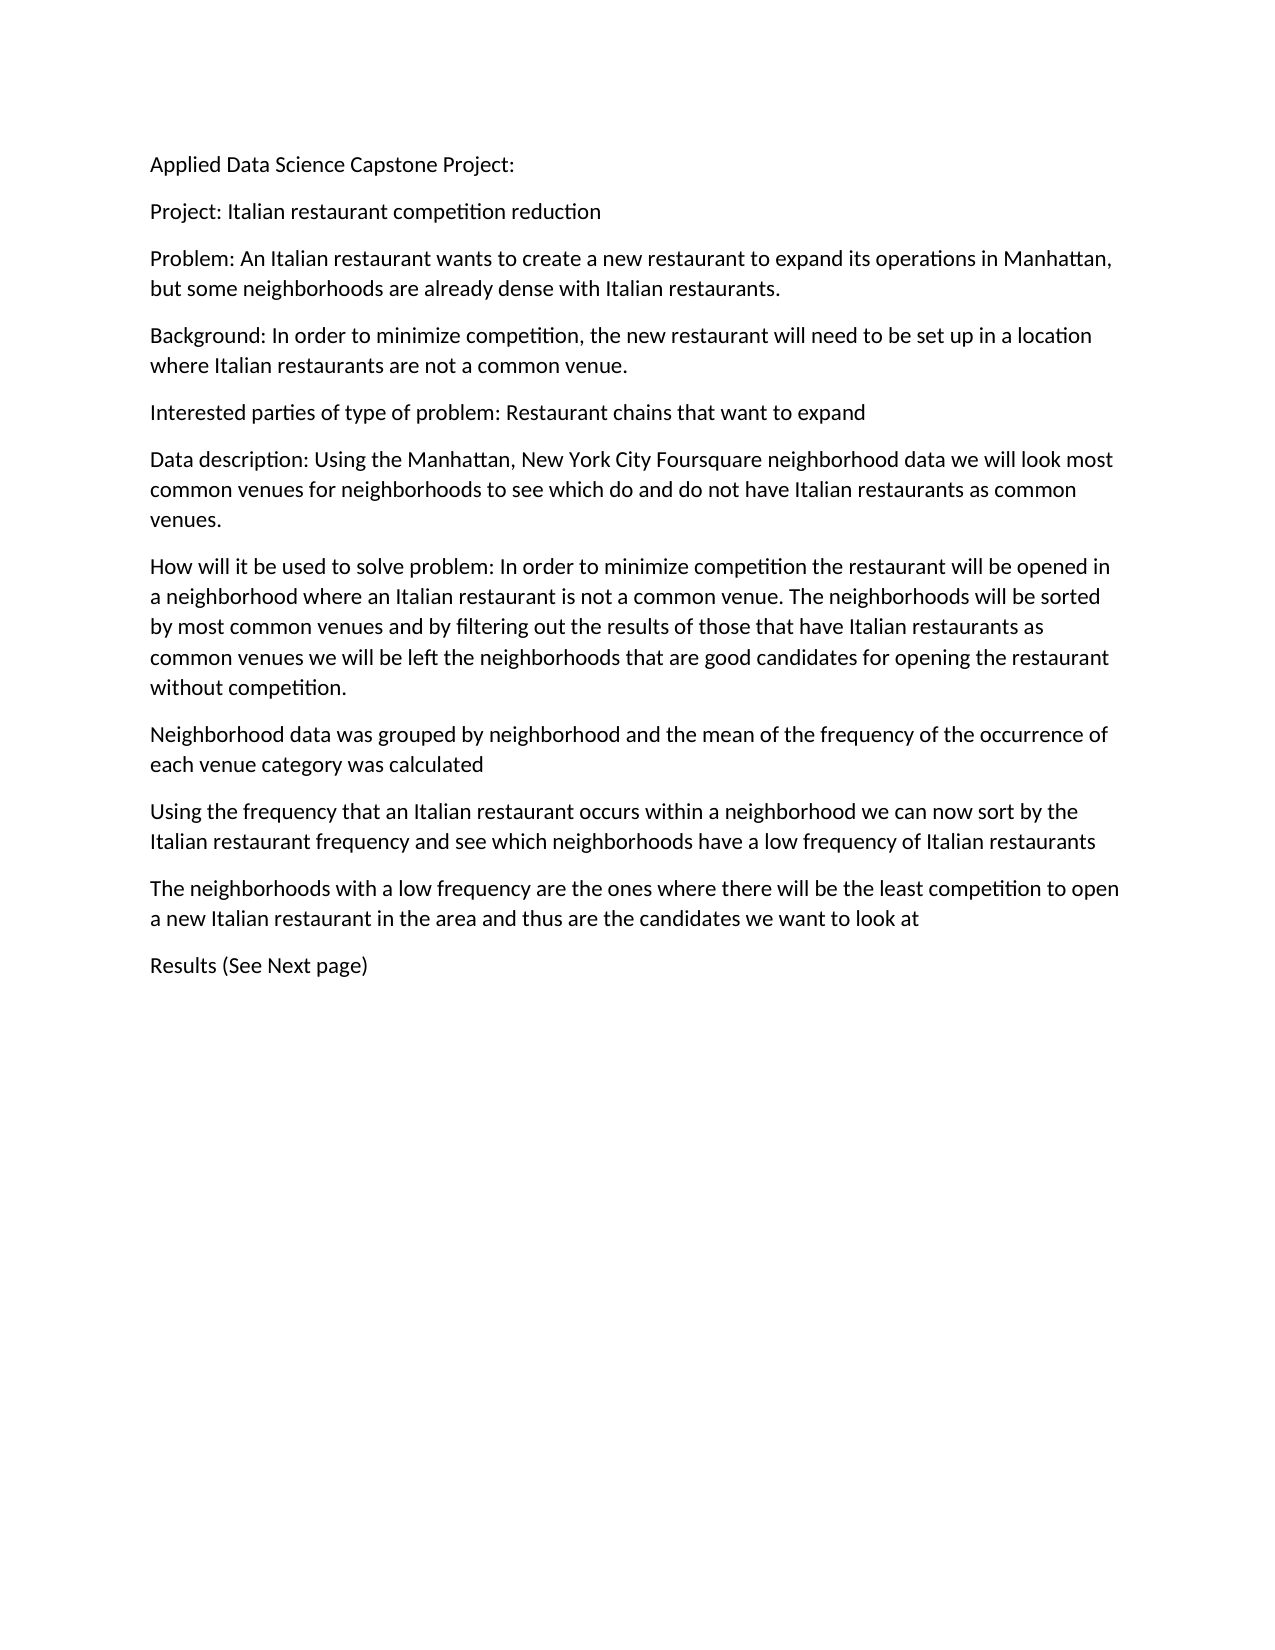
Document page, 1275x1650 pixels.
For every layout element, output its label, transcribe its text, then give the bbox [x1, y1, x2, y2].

text Applied Data Science Capstone Project: [150, 150, 1125, 178]
text Background: In order to minimize competition, the new restaurant will need to be set up in a location where Italian restaurants are not a common venue. [150, 321, 1125, 379]
text Data description: Using the Manhattan, New York City Foursquare neighborhood data we will look most common venues for neighborhoods to see which do and do not have Italian restaurants as common venues. [150, 445, 1125, 533]
text The neighborhoods with a low frequency are the ones where there will be the least competition to open a new Italian restaurant in the area and thus are the candidates we want to look at [150, 874, 1125, 932]
text Problem: An Italian restaurant wants to create a new restaurant to expand its operations in Manhattan, but some neighborhoods are already dense with Italian restaurants. [150, 244, 1125, 302]
text How will it be used to solve problem: In order to minimize competition the restaurant will be opened in a neighborhood where an Italian restaurant is not a common venue. The neighborhoods will be sorted by most common venues and by filtering out the results of those that have Italian restaurants as common venues we will be left the neighborhoods that are good candidates for opening the restaurant without competition. [150, 552, 1125, 701]
text Results (See Next page) [150, 951, 1125, 979]
text Using the frequency that an Italian restaurant occurs within a neighborhood we can now sort by the Italian restaurant frequency and see which neighborhoods have a low frequency of Italian restaurants [150, 797, 1125, 855]
text Neighborhood data was grouped by neighborhood and the mean of the frequency of the occurrence of each venue category was calculated [150, 720, 1125, 778]
text Project: Italian restaurant competition reduction [150, 197, 1125, 225]
text Interested parties of type of problem: Restaurant chains that want to expand [150, 398, 1125, 426]
